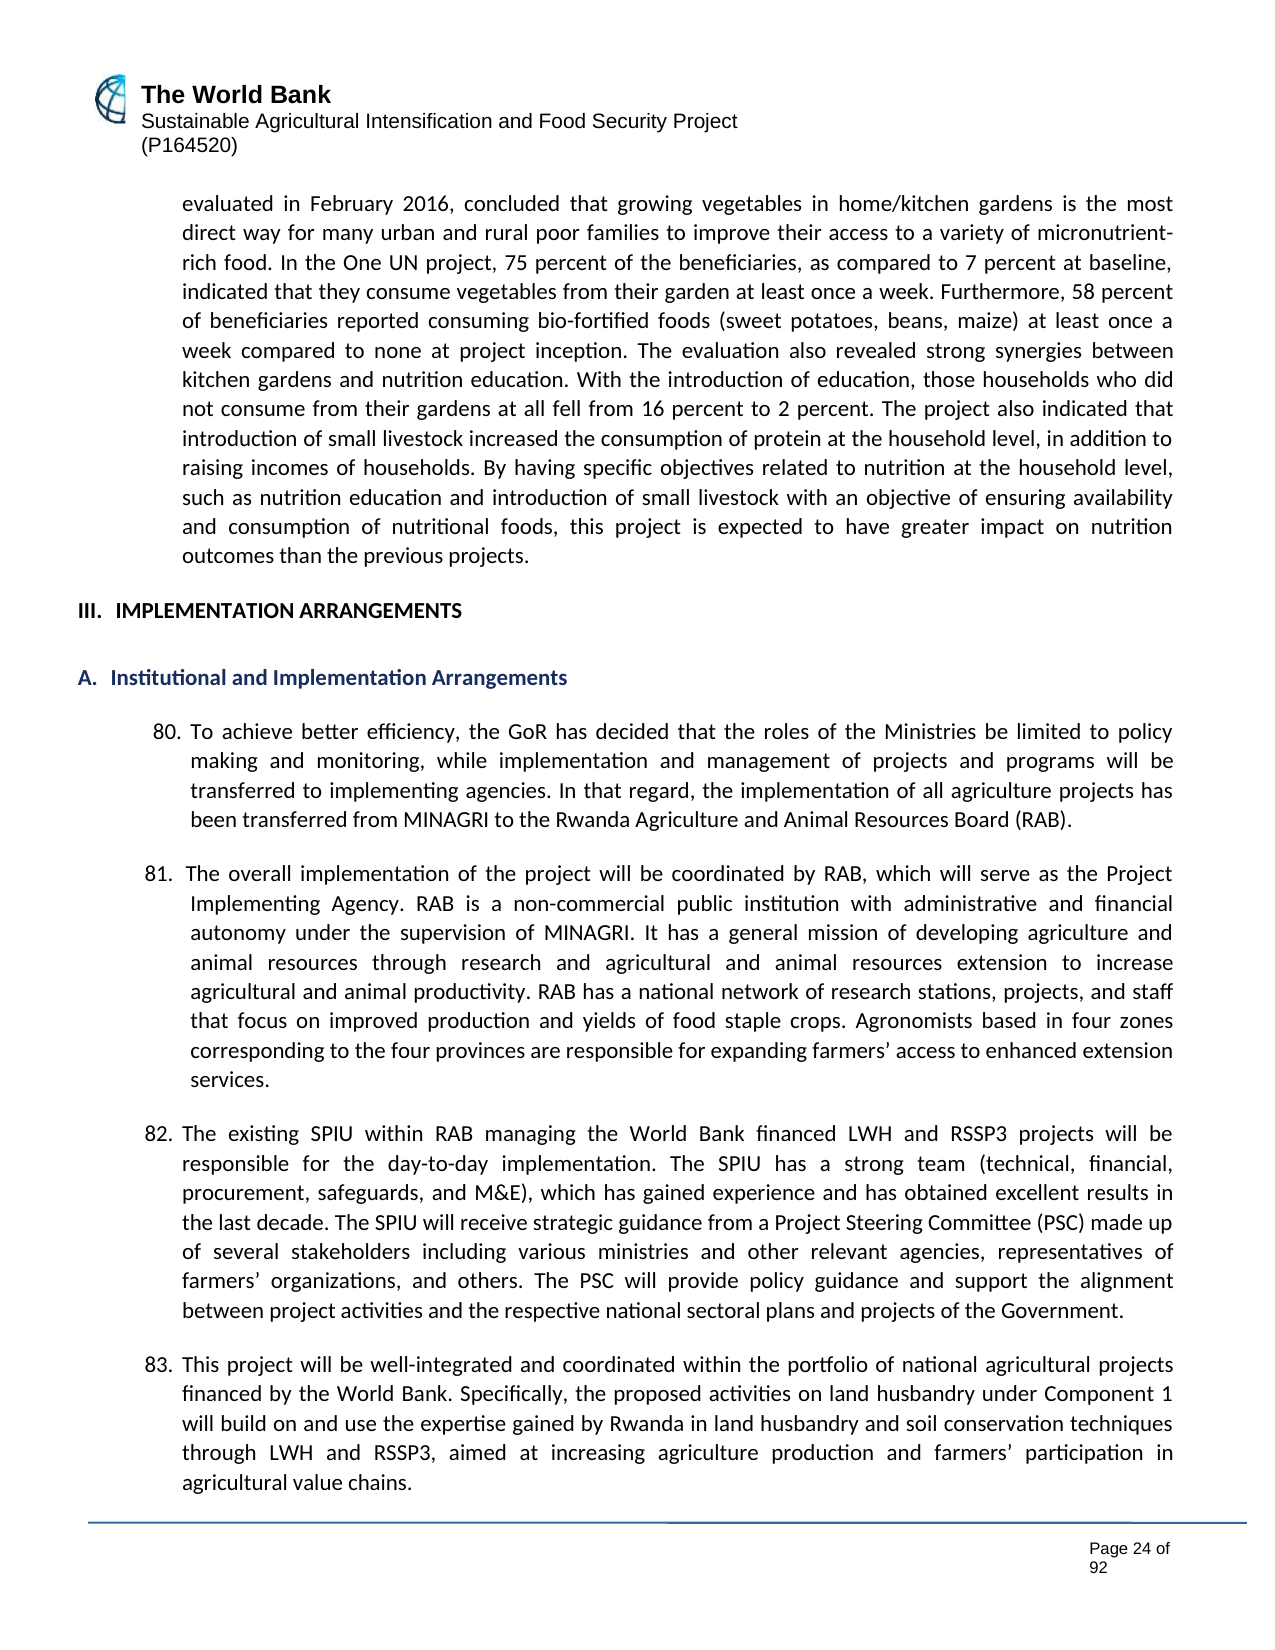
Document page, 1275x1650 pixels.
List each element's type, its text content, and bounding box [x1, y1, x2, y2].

list The overall implementation of the project will be coordinated by RAB, which will serve as the Project Implementing Agency. RAB is a non-commercial public institution with administrative and financial autonomy under the supervision of MINAGRI. It has a general mission of developing agriculture and animal resources through research and agricultural and animal resources extension to increase agricultural and animal productivity. RAB has a national network of research stations, projects, and staff that focus on improved production and yields of food staple crops. Agronomists based in four zones corresponding to the four provinces are responsible for expanding farmers’ access to enhanced extension services. [144, 859, 1175, 1093]
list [144, 189, 1175, 569]
picture [95, 74, 126, 124]
list This project will be well-integrated and coordinated within the portfolio of national agricultural projects financed by the World Bank. Specifically, the proposed activities on land husbandry under Component 1 will build on and use the expertise gained by Rwanda in land husbandry and soil conservation techniques through LWH and RSSP3, aimed at increasing agriculture production and farmers’ participation in agricultural value chains. [144, 1350, 1175, 1496]
list To achieve better efficiency, the GoR has decided that the roles of the Ministries be limited to policy making and monitoring, while implementation and management of projects and programs will be transferred to implementing agencies. In that regard, the implementation of all agriculture projects has been transferred from MINAGRI to the Rwanda Agriculture and Animal Resources Board (RAB). [153, 717, 1175, 833]
subtitle Institutional and Implementation Arrangements [78, 663, 1175, 691]
list The existing SPIU within RAB managing the World Bank financed LWH and RSSP3 projects will be responsible for the day-to-day implementation. The SPIU has a strong team (technical, financial, procurement, safeguards, and M&E), which has gained experience and has obtained excellent results in the last decade. The SPIU will receive strategic guidance from a Project Steering Committee (PSC) made up of several stakeholders including various ministries and other relevant agencies, representatives of farmers’ organizations, and others. The PSC will provide policy guidance and support the alignment between project activities and the respective national sectoral plans and projects of the Government. [144, 1119, 1175, 1324]
list IMPLEMENTATION ARRANGEMENTS [78, 596, 1175, 624]
